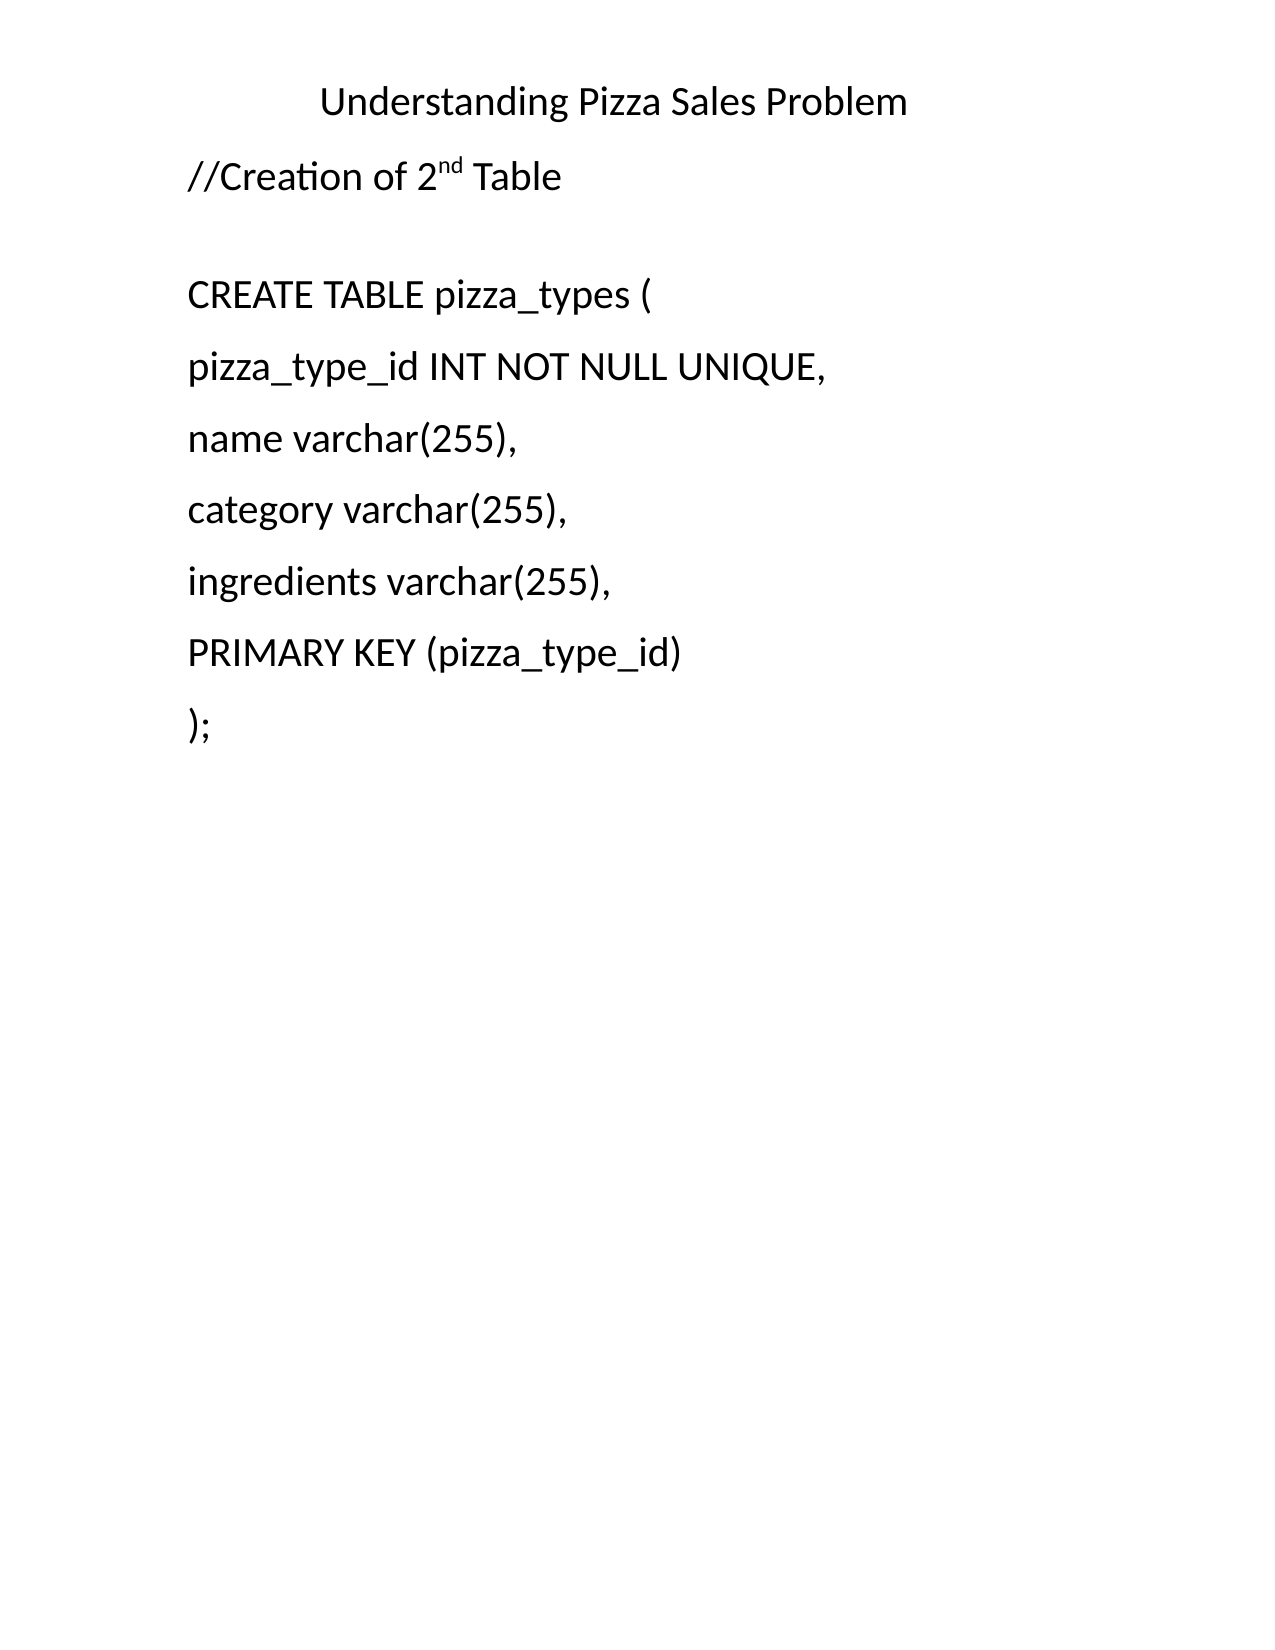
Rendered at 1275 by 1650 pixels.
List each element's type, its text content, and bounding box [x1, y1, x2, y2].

text pizza_type_id INT NOT NULL UNIQUE, [187, 340, 1125, 391]
text PRIMARY KEY (pizza_type_id) [187, 626, 1125, 677]
text category varchar(255), [187, 483, 1125, 534]
text CREATE TABLE pizza_types ( [187, 268, 1125, 319]
text ingredients varchar(255), [187, 555, 1125, 606]
text //Creation of 2nd Table [187, 150, 1125, 201]
text name varchar(255), [187, 412, 1125, 462]
text ); [187, 698, 1125, 749]
